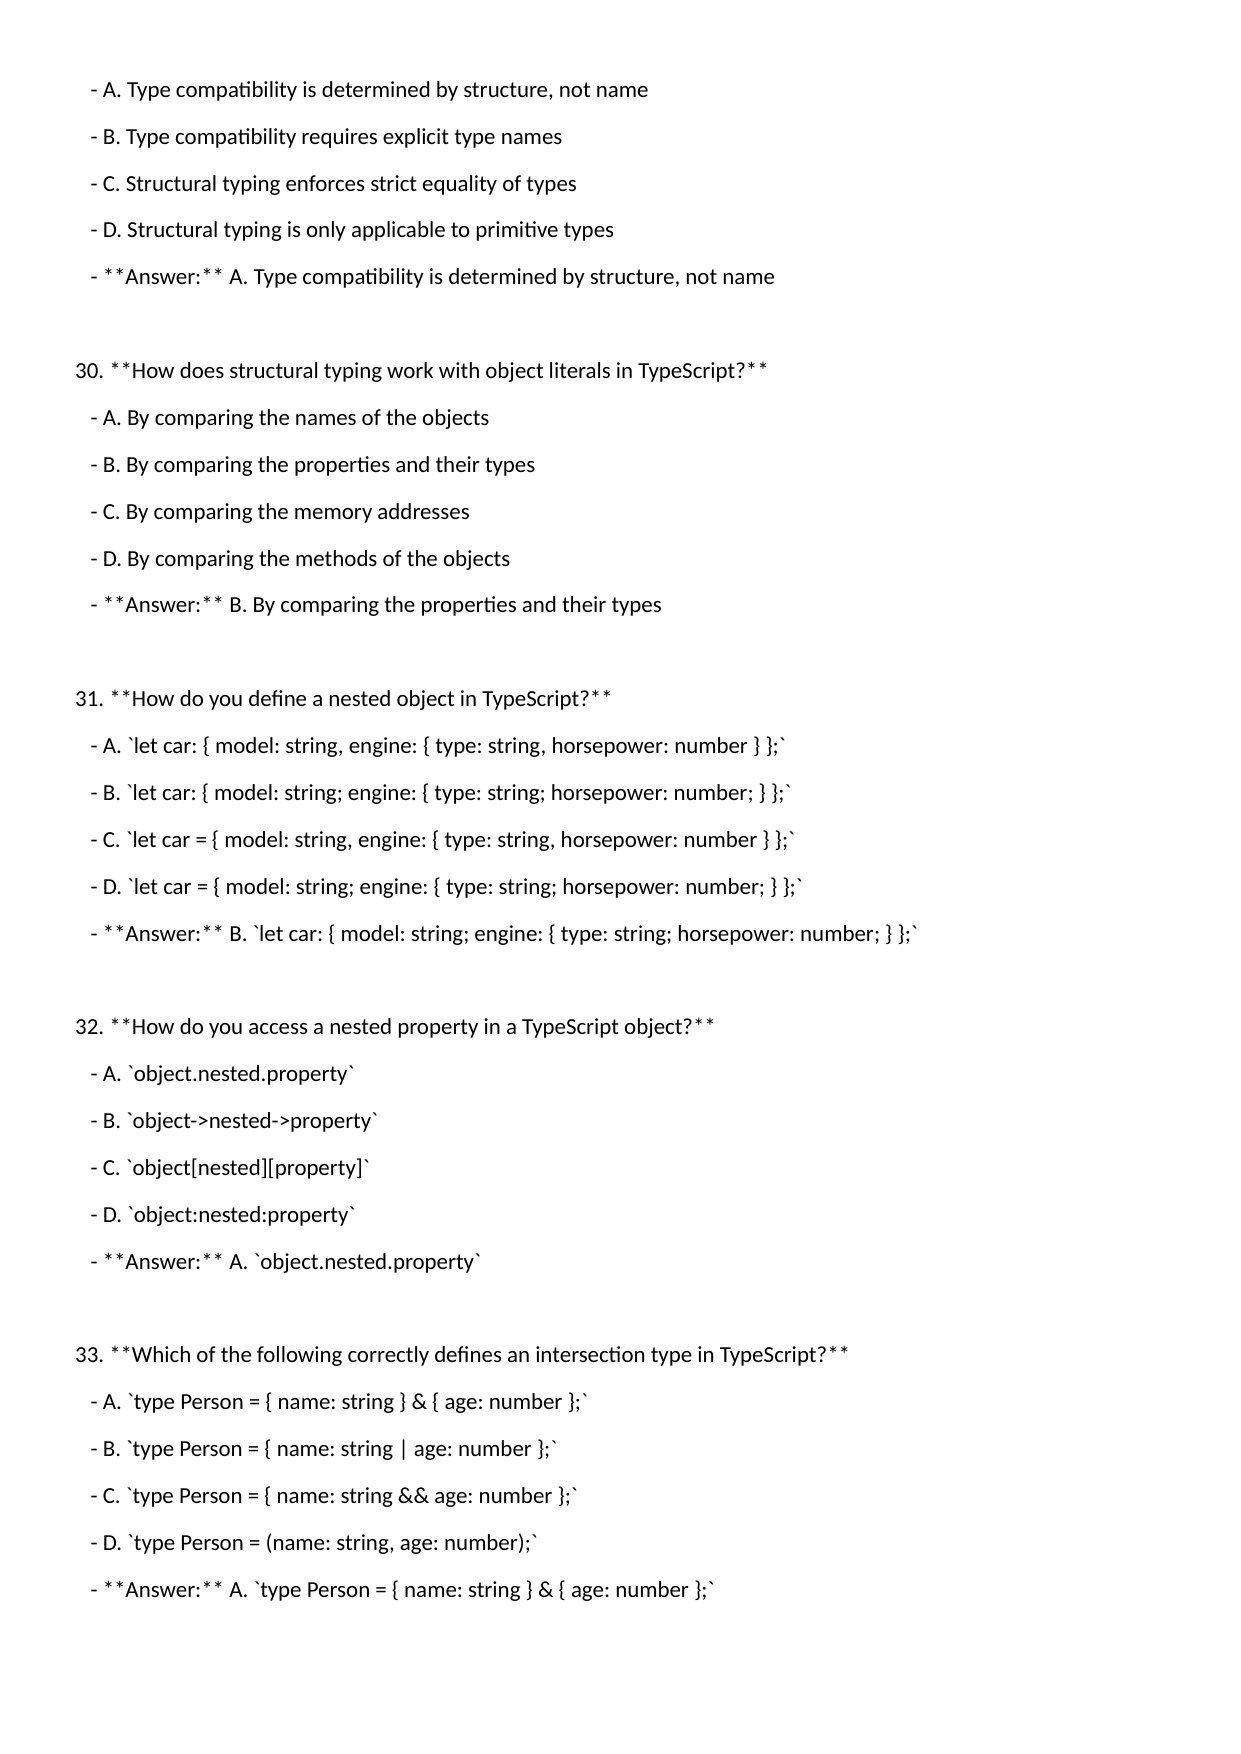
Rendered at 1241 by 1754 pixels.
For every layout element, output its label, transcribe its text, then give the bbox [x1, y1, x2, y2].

text - C. Structural typing enforces strict equality of types [75, 169, 1165, 197]
text - D. `object:nested:property` [75, 1200, 1165, 1228]
text - C. `object[nested][property]` [75, 1153, 1165, 1181]
text - **Answer:** B. `let car: { model: string; engine: { type: string; horsepower: number; } };` [75, 919, 1165, 947]
text - D. By comparing the methods of the objects [75, 544, 1165, 572]
text - **Answer:** A. Type compatibility is determined by structure, not name [75, 262, 1165, 291]
text - **Answer:** A. `object.nested.property` [75, 1247, 1165, 1275]
text - B. By comparing the properties and their types [75, 450, 1165, 478]
text - D. `let car = { model: string; engine: { type: string; horsepower: number; } };` [75, 872, 1165, 900]
text - **Answer:** B. By comparing the properties and their types [75, 591, 1165, 619]
text - A. `object.nested.property` [75, 1059, 1165, 1087]
text - A. Type compatibility is determined by structure, not name [75, 75, 1165, 103]
text - C. `let car = { model: string, engine: { type: string, horsepower: number } };` [75, 825, 1165, 853]
text 32. **How do you access a nested property in a TypeScript object?** [75, 1012, 1165, 1041]
text - B. Type compatibility requires explicit type names [75, 122, 1165, 150]
text - B. `let car: { model: string; engine: { type: string; horsepower: number; } };` [75, 778, 1165, 806]
text - A. `let car: { model: string, engine: { type: string, horsepower: number } };` [75, 731, 1165, 759]
text 33. **Which of the following correctly defines an intersection type in TypeScript?** [75, 1341, 1165, 1369]
text - D. `type Person = (name: string, age: number);` [75, 1528, 1165, 1556]
text - B. `type Person = { name: string | age: number };` [75, 1434, 1165, 1462]
text - B. `object->nested->property` [75, 1106, 1165, 1134]
text - A. By comparing the names of the objects [75, 403, 1165, 431]
text - D. Structural typing is only applicable to primitive types [75, 216, 1165, 244]
text 31. **How do you define a nested object in TypeScript?** [75, 684, 1165, 712]
text - A. `type Person = { name: string } & { age: number };` [75, 1387, 1165, 1416]
text 30. **How does structural typing work with object literals in TypeScript?** [75, 356, 1165, 384]
text - C. By comparing the memory addresses [75, 497, 1165, 525]
text - **Answer:** A. `type Person = { name: string } & { age: number };` [75, 1575, 1165, 1603]
text - C. `type Person = { name: string && age: number };` [75, 1481, 1165, 1509]
